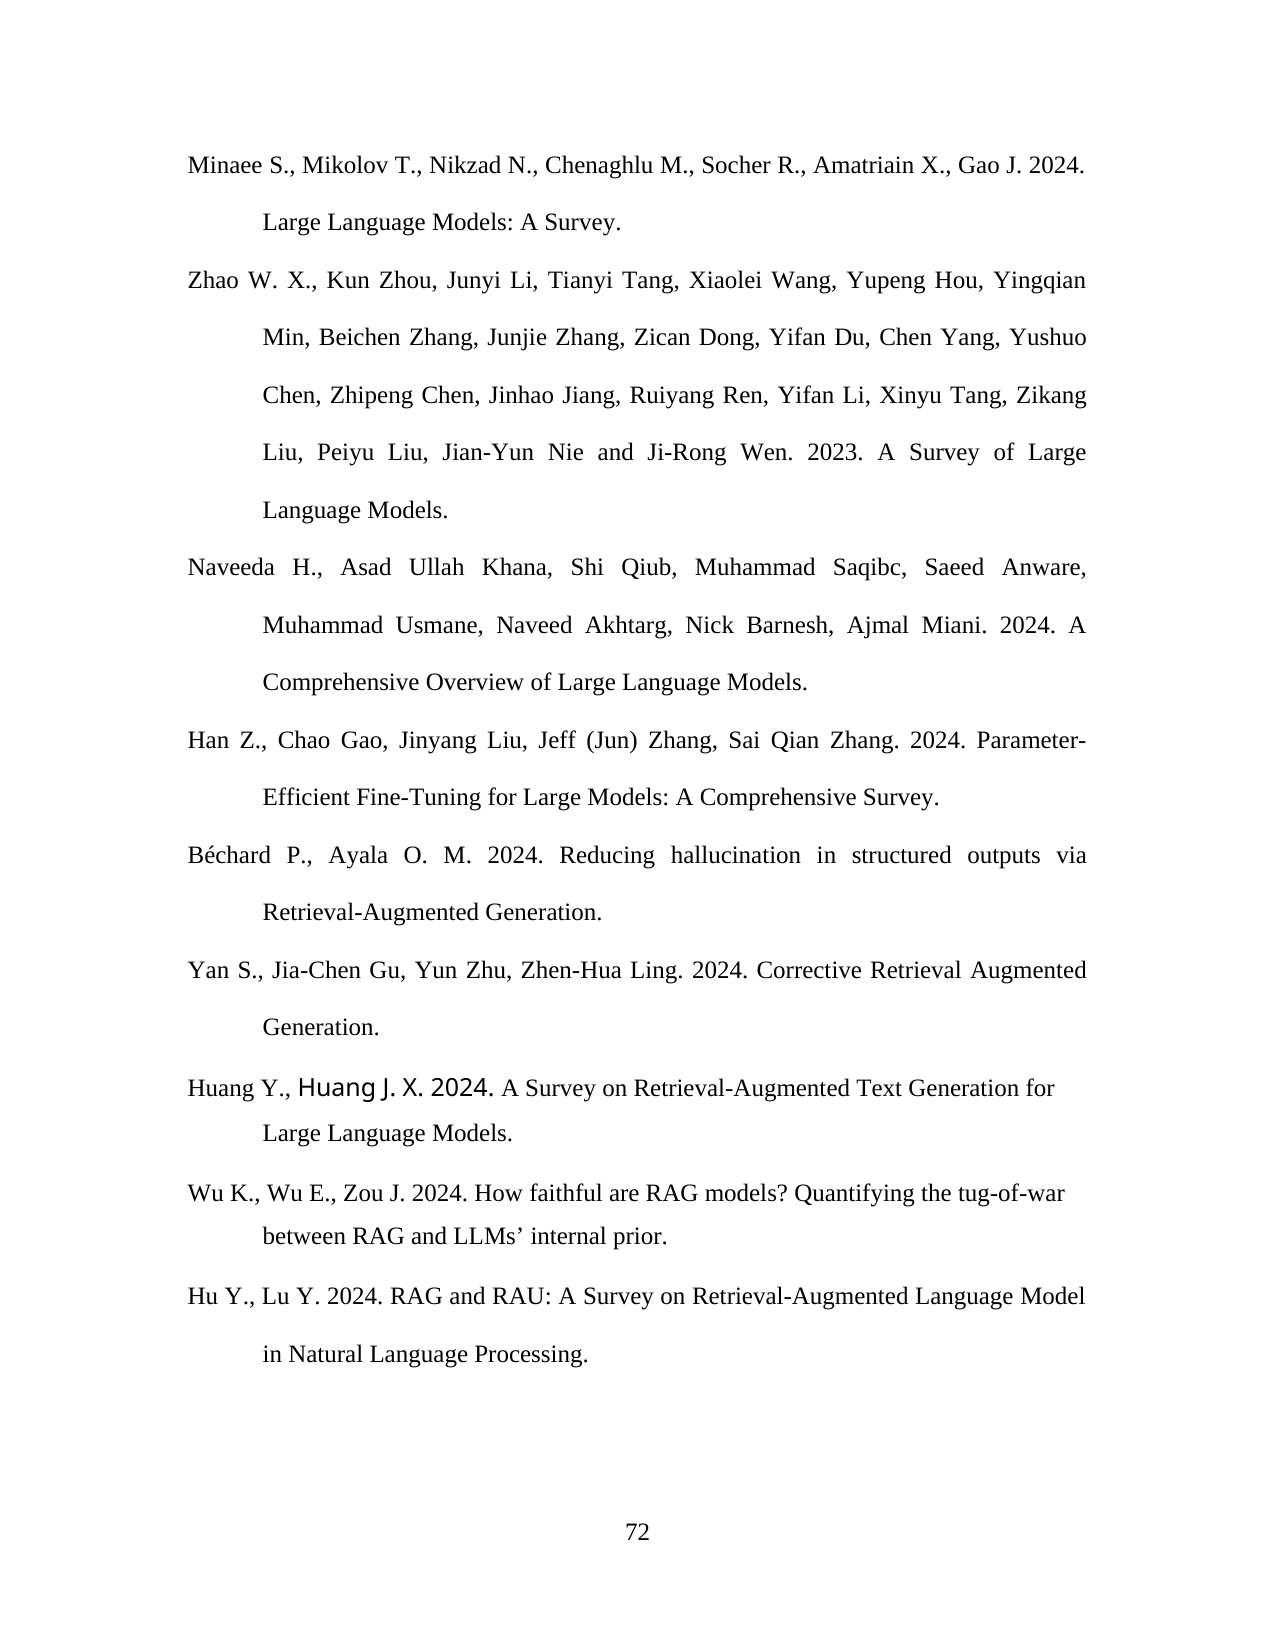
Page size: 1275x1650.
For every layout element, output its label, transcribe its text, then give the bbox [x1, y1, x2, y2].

text Naveeda H., Asad Ullah Khana, Shi Qiub, Muhammad Saqibc, Saeed Anware, Muhammad Usmane, Naveed Akhtarg, Nick Barnesh, Ajmal Miani. 2024. A Comprehensive Overview of Large Language Models. [187, 552, 1087, 696]
text Han Z., Chao Gao, Jinyang Liu, Jeff (Jun) Zhang, Sai Qian Zhang. 2024. Parameter-Efficient Fine-Tuning for Large Models: A Comprehensive Survey. [187, 725, 1087, 811]
text Minaee S., Mikolov T., Nikzad N., Chenaghlu M., Socher R., Amatriain X., Gao J. 2024. Large Language Models: A Survey. [187, 150, 1087, 236]
text Béchard P., Ayala O. M. 2024. Reducing hallucination in structured outputs via Retrieval-Augmented Generation. [187, 840, 1087, 926]
text Yan S., Jia-Chen Gu, Yun Zhu, Zhen-Hua Ling. 2024. Corrective Retrieval Augmented Generation. [187, 955, 1087, 1041]
text Wu K., Wu E., Zou J. 2024. How faithful are RAG models? Quantifying the tug-of-war between RAG and LLMs’ internal prior. [187, 1178, 1087, 1250]
text Zhao W. X., Kun Zhou, Junyi Li, Tianyi Tang, Xiaolei Wang, Yupeng Hou, Yingqian Min, Beichen Zhang, Junjie Zhang, Zican Dong, Yifan Du, Chen Yang, Yushuo Chen, Zhipeng Chen, Jinhao Jiang, Ruiyang Ren, Yifan Li, Xinyu Tang, Zikang Liu, Peiyu Liu, Jian-Yun Nie and Ji-Rong Wen. 2023. A Survey of Large Language Models. [187, 265, 1087, 524]
text Huang Y., Huang J. X. 2024. A Survey on Retrieval-Augmented Text Generation for Large Language Models. [187, 1070, 1087, 1147]
text Hu Y., Lu Y. 2024. RAG and RAU: A Survey on Retrieval-Augmented Language Model in Natural Language Processing. [187, 1281, 1087, 1367]
